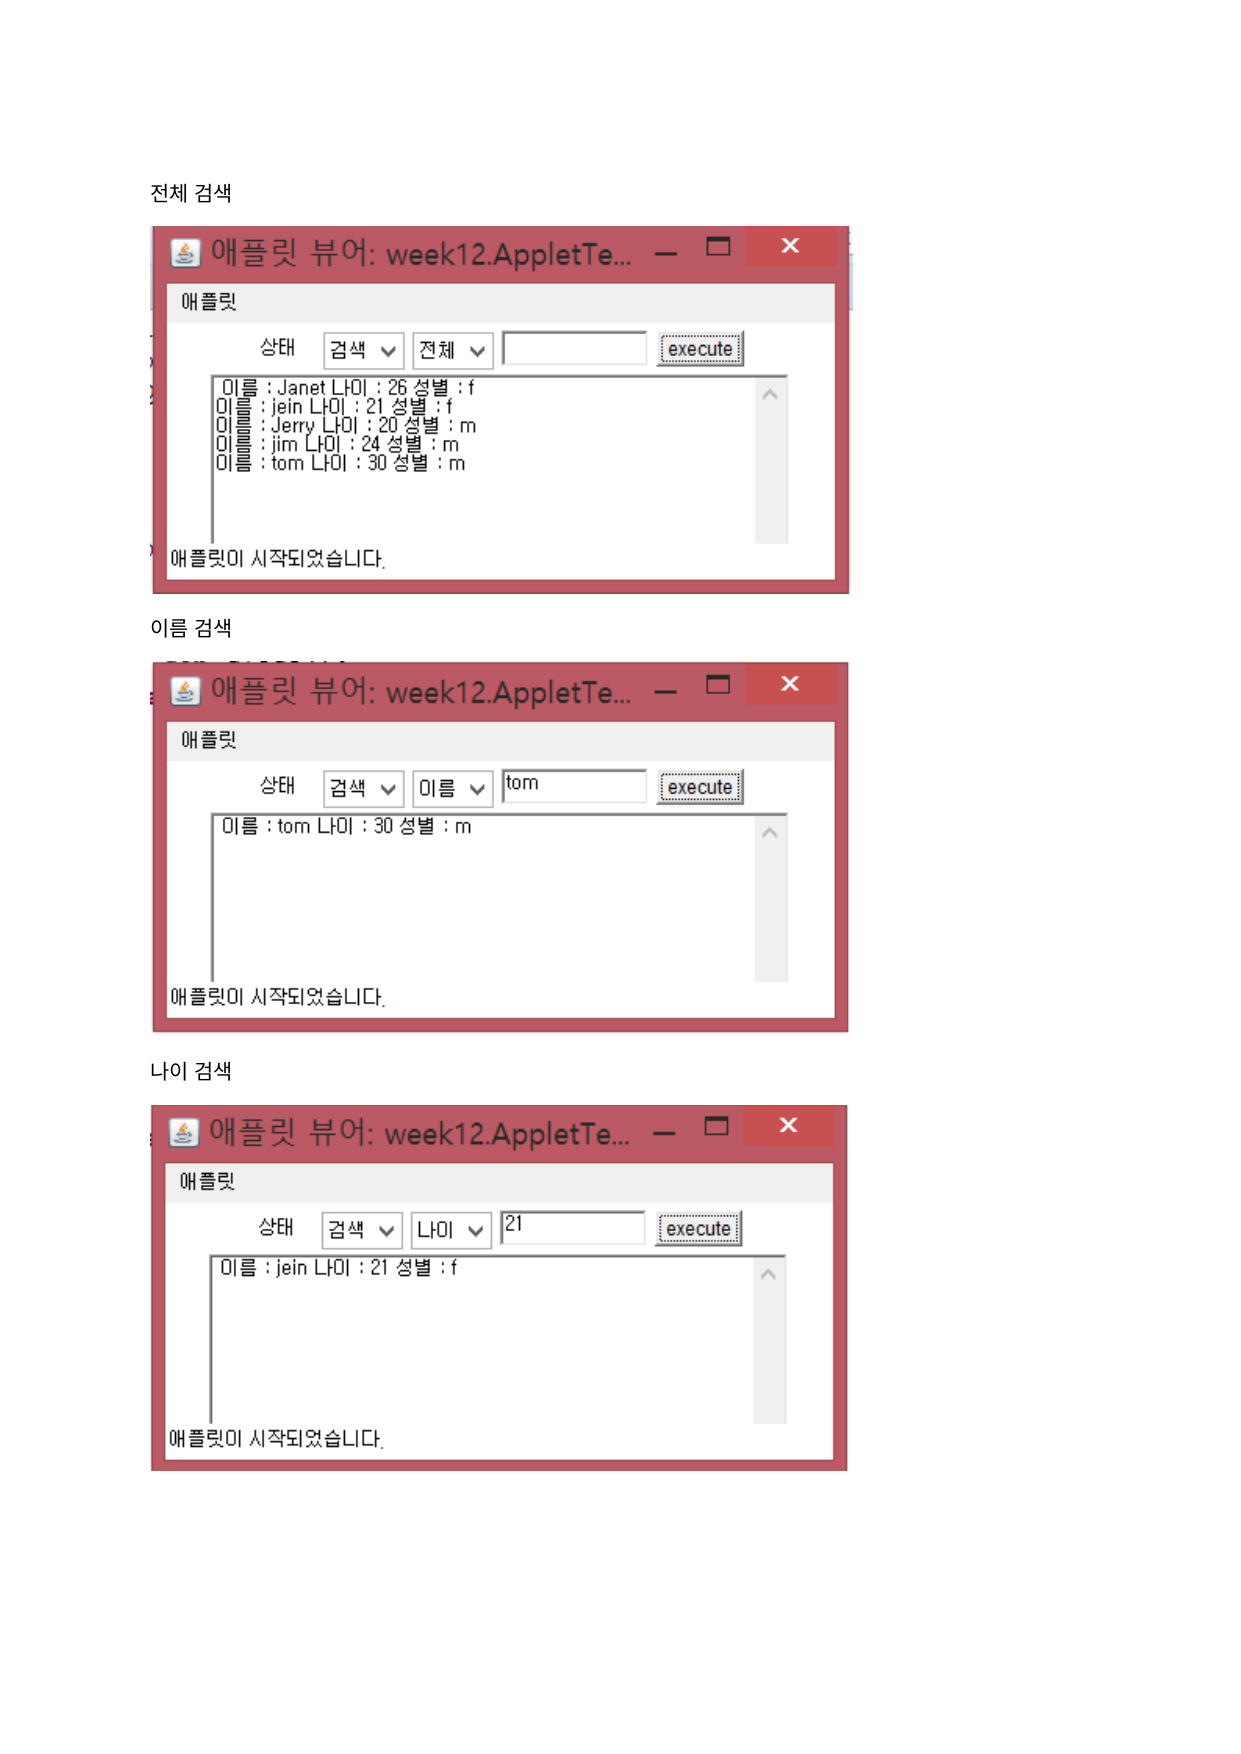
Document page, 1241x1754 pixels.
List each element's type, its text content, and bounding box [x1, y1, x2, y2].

picture [150, 661, 849, 1037]
text 전체 검색 [150, 177, 1090, 207]
picture [150, 1105, 849, 1471]
text 이름 검색 [150, 612, 1090, 643]
picture [150, 226, 854, 594]
text 나이 검색 [150, 1056, 1090, 1086]
